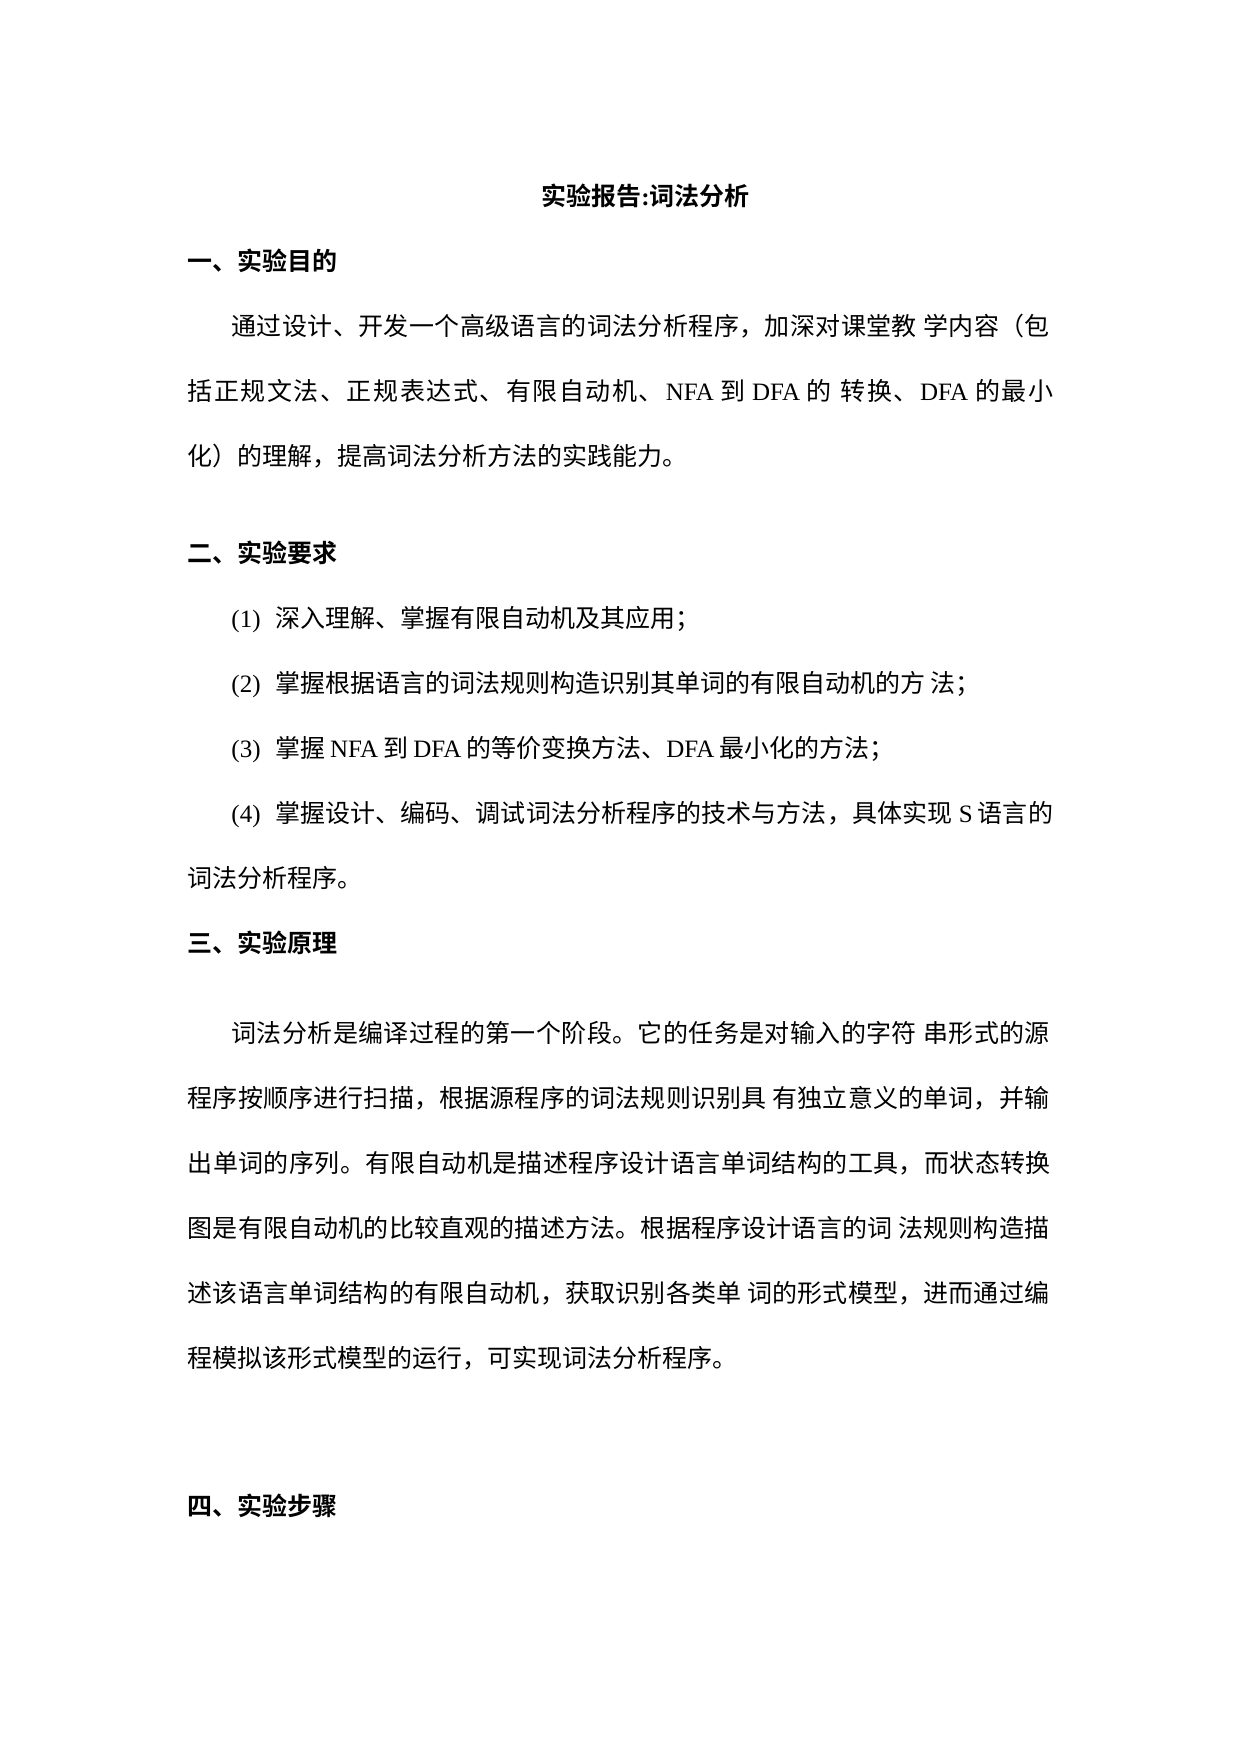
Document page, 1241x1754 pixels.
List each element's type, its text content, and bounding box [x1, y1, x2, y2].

text 通过设计、开发一个高级语言的词法分析程序，加深对课堂教 学内容（包括正规文法、正规表达式、有限自动机、NFA到DFA的 转换、DFA的最小化）的理解，提高词法分析方法的实践能力。 [187, 292, 1053, 487]
text (4) 掌握设计、编码、调试词法分析程序的技术与方法，具体实现 S语言的词法分析程序。 [187, 779, 1053, 909]
text (1) 深入理解、掌握有限自动机及其应用； [187, 584, 1053, 649]
text (2) 掌握根据语言的词法规则构造识别其单词的有限自动机的方 法； [187, 649, 1053, 714]
text 三、实验原理 [187, 909, 1053, 974]
text 二、实验要求 [187, 519, 1053, 584]
text 实验报告:词法分析 [237, 162, 1053, 227]
text 四、实验步骤 [187, 1472, 1053, 1537]
text 一、实验目的 [187, 227, 1053, 292]
text 词法分析是编译过程的第一个阶段。它的任务是对输入的字符 串形式的源程序按顺序进行扫描，根据源程序的词法规则识别具 有独立意义的单词，并输出单词的序列。有限自动机是描述程序设计语言单词结构的工具，而状态转换 图是有限自动机的比较直观的描述方法。根据程序设计语言的词 法规则构造描述该语言单词结构的有限自动机，获取识别各类单 词的形式模型，进而通过编程模拟该形式模型的运行，可实现词法分析程序。 [187, 999, 1053, 1389]
text (3) 掌握NFA到DFA的等价变换方法、DFA最小化的方法； [187, 714, 1053, 779]
